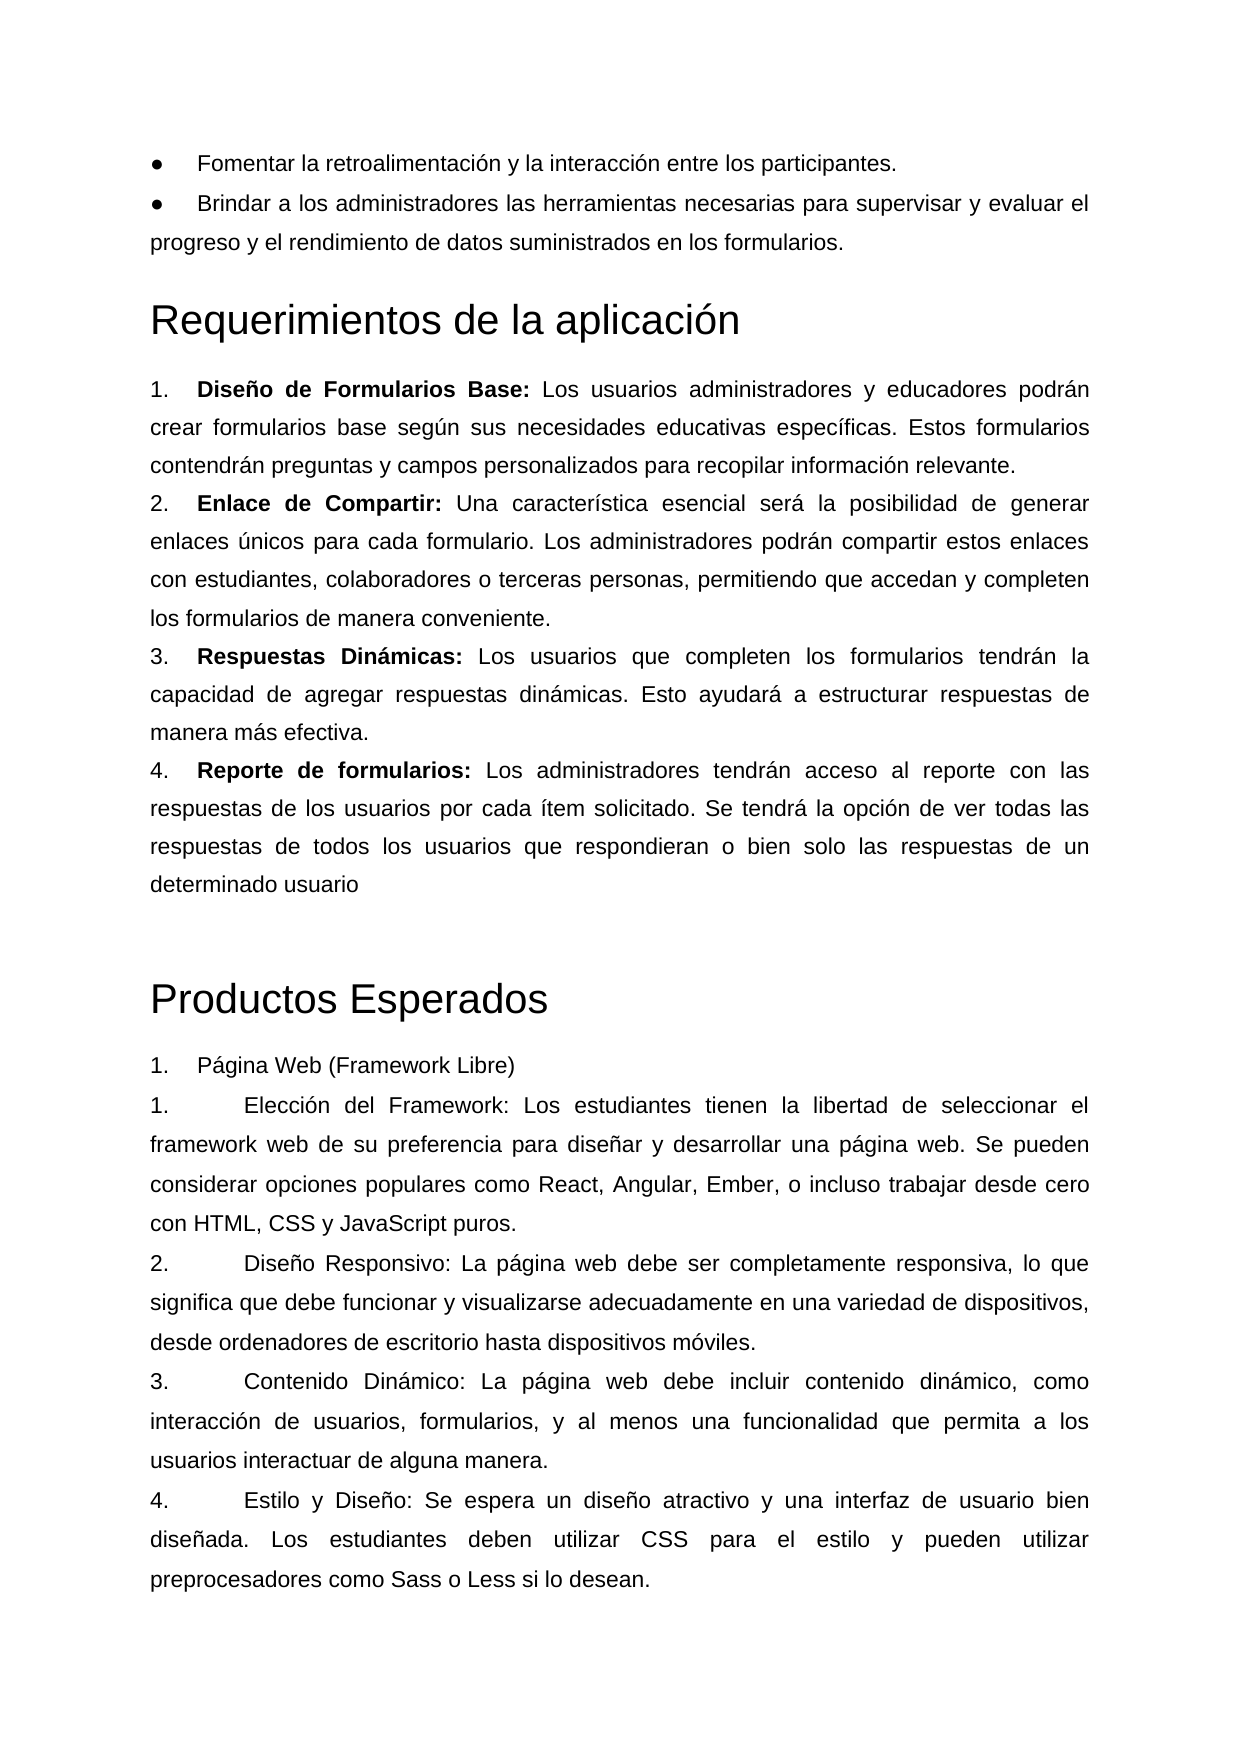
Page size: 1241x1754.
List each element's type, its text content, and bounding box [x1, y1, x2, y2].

list Contenido Dinámico: La página web debe incluir contenido dinámico, como interacción de usuarios, formularios, y al menos una funcionalidad que permita a los usuarios interactuar de alguna manera. [150, 1368, 1090, 1474]
list Diseño de Formularios Base: Los usuarios administradores y educadores podrán crear formularios base según sus necesidades educativas específicas. Estos formularios contendrán preguntas y campos personalizados para recopilar información relevante. [150, 376, 1090, 478]
list Fomentar la retroalimentación y la interacción entre los participantes. [150, 150, 1090, 176]
list Diseño Responsivo: La página web debe ser completamente responsiva, lo que significa que debe funcionar y visualizarse adecuadamente en una variedad de dispositivos, desde ordenadores de escritorio hasta dispositivos móviles. [150, 1250, 1090, 1355]
list Enlace de Compartir: Una característica esencial será la posibilidad de generar enlaces únicos para cada formulario. Los administradores podrán compartir estos enlaces con estudiantes, colaboradores o terceras personas, permitiendo que accedan y completen los formularios de manera conveniente. [150, 490, 1090, 631]
list Brindar a los administradores las herramientas necesarias para supervisar y evaluar el progreso y el rendimiento de datos suministrados en los formularios. [150, 189, 1090, 255]
list Respuestas Dinámicas: Los usuarios que completen los formularios tendrán la capacidad de agregar respuestas dinámicas. Esto ayudará a estructurar respuestas de manera más efectiva. [150, 643, 1090, 745]
subtitle Requerimientos de la aplicación [150, 296, 1090, 343]
subtitle Productos Esperados [150, 975, 1090, 1023]
list Elección del Framework: Los estudiantes tienen la libertad de seleccionar el framework web de su preferencia para diseñar y desarrollar una página web. Se pueden considerar opciones populares como React, Angular, Ember, o incluso trabajar desde cero con HTML, CSS y JavaScript puros. [150, 1092, 1090, 1237]
list Estilo y Diseño: Se espera un diseño atractivo y una interfaz de usuario bien diseñada. Los estudiantes deben utilizar CSS para el estilo y pueden utilizar preprocesadores como Sass o Less si lo desean. [150, 1487, 1090, 1592]
list Página Web (Framework Libre) [150, 1052, 1090, 1079]
list Reporte de formularios: Los administradores tendrán acceso al reporte con las respuestas de los usuarios por cada ítem solicitado. Se tendrá la opción de ver todas las respuestas de todos los usuarios que respondieran o bien solo las respuestas de un determinado usuario [150, 757, 1090, 898]
